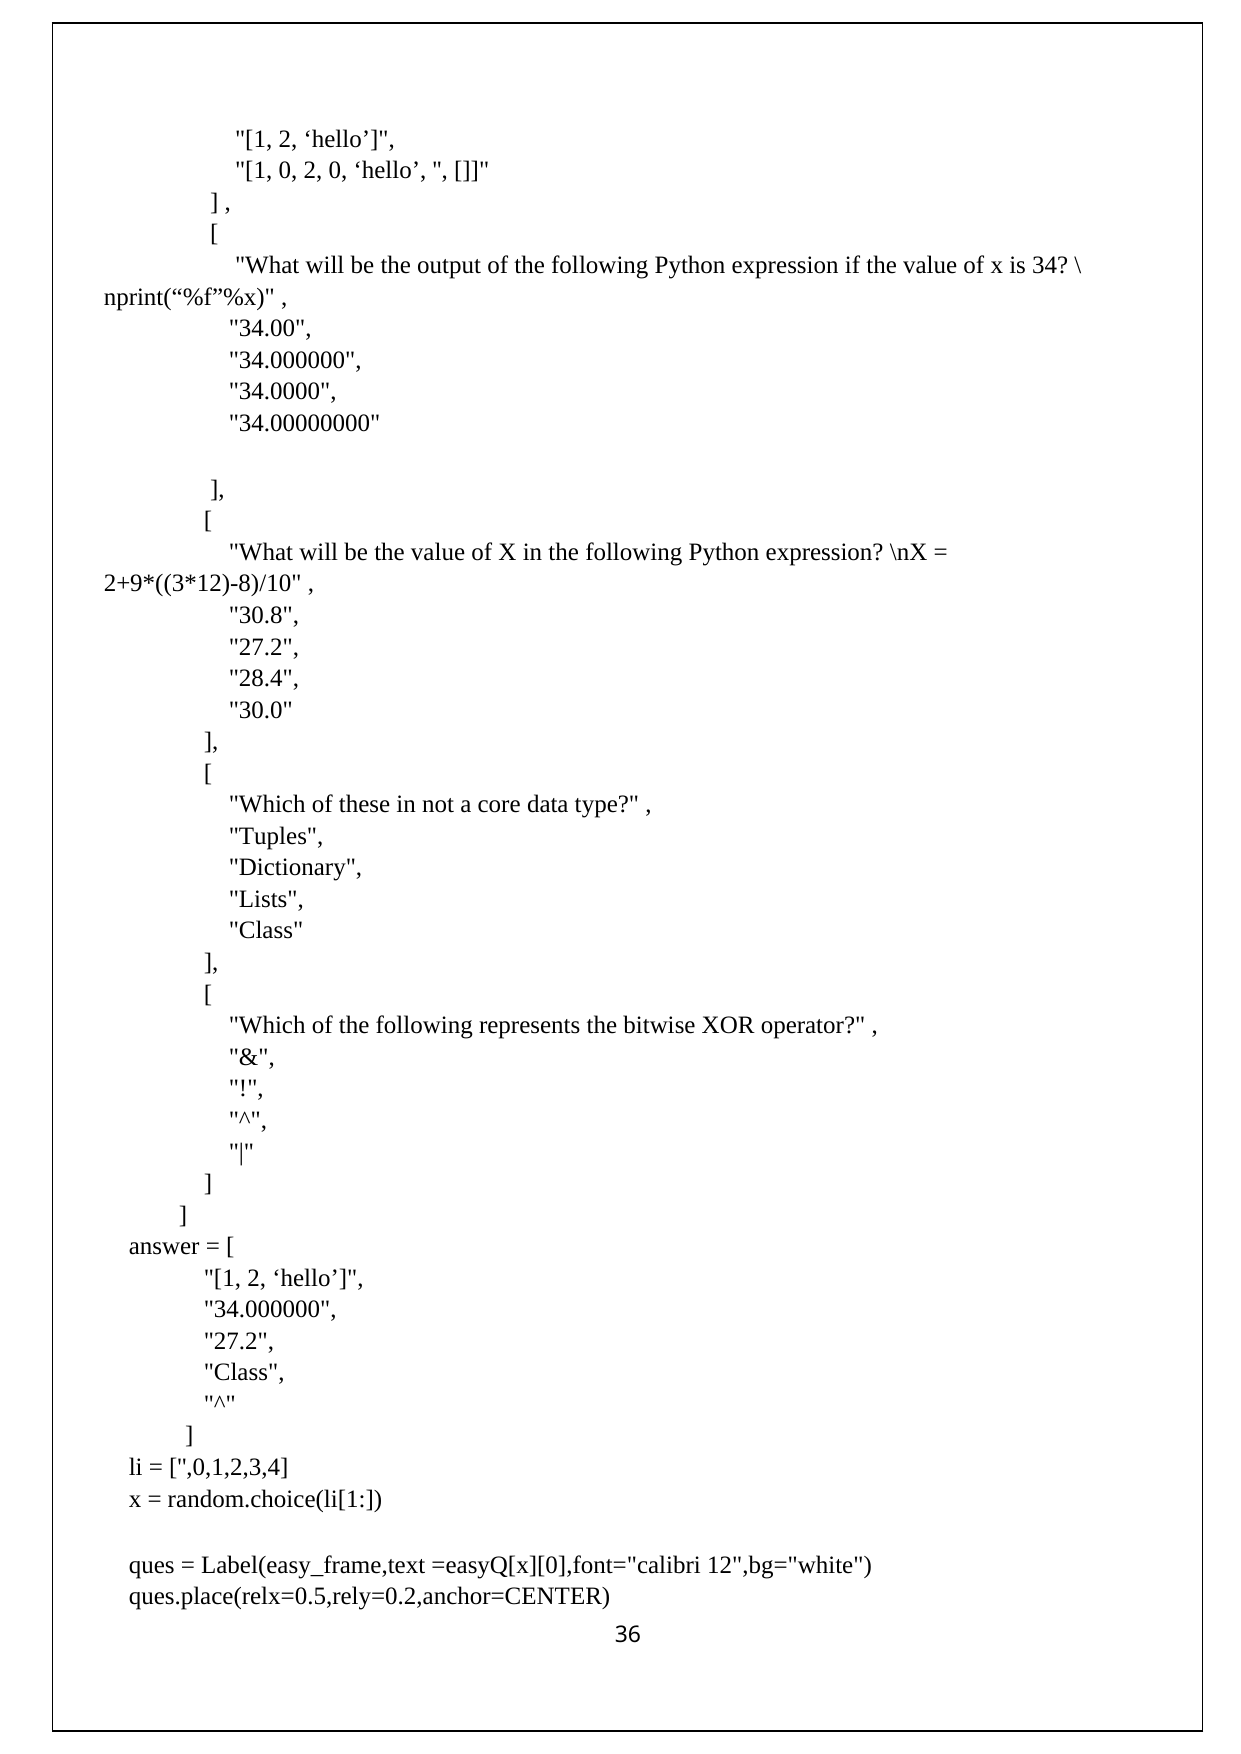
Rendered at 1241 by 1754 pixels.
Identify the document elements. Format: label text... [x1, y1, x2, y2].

text "27.2", [103, 1326, 1152, 1355]
text "[1, 2, ‘hello’]", [103, 124, 1152, 152]
text "30.0" [103, 695, 1152, 723]
text [ [103, 979, 1152, 1007]
text [ [103, 505, 1152, 534]
text [ [103, 758, 1152, 787]
text "^", [103, 1105, 1152, 1134]
text "!", [103, 1073, 1152, 1102]
text ] [103, 1200, 1152, 1228]
text "[1, 2, ‘hello’]", [103, 1263, 1152, 1292]
text "34.000000", [103, 345, 1152, 373]
text x = random.choice(li[1:]) [103, 1484, 1152, 1512]
text "|" [103, 1137, 1152, 1165]
text "Tuples", [103, 821, 1152, 850]
text "34.00000000" [103, 408, 1152, 437]
text ques = Label(easy_frame,text =easyQ[x][0],font="calibri 12",bg="white") [103, 1550, 1152, 1578]
text "Class", [103, 1357, 1152, 1386]
text "30.8", [103, 600, 1152, 629]
text "Which of the following represents the bitwise XOR operator?" , [103, 1010, 1152, 1039]
text "Class" [103, 916, 1152, 944]
text [ [103, 218, 1152, 247]
text "Dictionary", [103, 852, 1152, 881]
text "^" [103, 1389, 1152, 1418]
text "34.000000", [103, 1294, 1152, 1323]
text ques.place(relx=0.5,rely=0.2,anchor=CENTER) [103, 1581, 1152, 1610]
text li = ['',0,1,2,3,4] [103, 1452, 1152, 1481]
text ], [103, 726, 1152, 755]
text ] [103, 1168, 1152, 1197]
text "[1, 0, 2, 0, ‘hello’, '', []]" [103, 155, 1152, 184]
text "Which of these in not a core data type?" , [103, 789, 1152, 818]
text "What will be the output of the following Python expression if the value of x is 34? \nprint(“%f”%x)" , [103, 250, 1152, 310]
text answer = [ [103, 1231, 1152, 1260]
text "34.0000", [103, 376, 1152, 405]
text ], [103, 947, 1152, 976]
text "Lists", [103, 884, 1152, 913]
text ] [103, 1421, 1152, 1449]
text ] , [103, 187, 1152, 216]
text "34.00", [103, 313, 1152, 342]
text "28.4", [103, 663, 1152, 692]
text ], [103, 474, 1152, 502]
text "&", [103, 1042, 1152, 1071]
text "What will be the value of X in the following Python expression? \nX = 2+9*((3*12)-8)/10" , [103, 537, 1152, 597]
text "27.2", [103, 632, 1152, 660]
